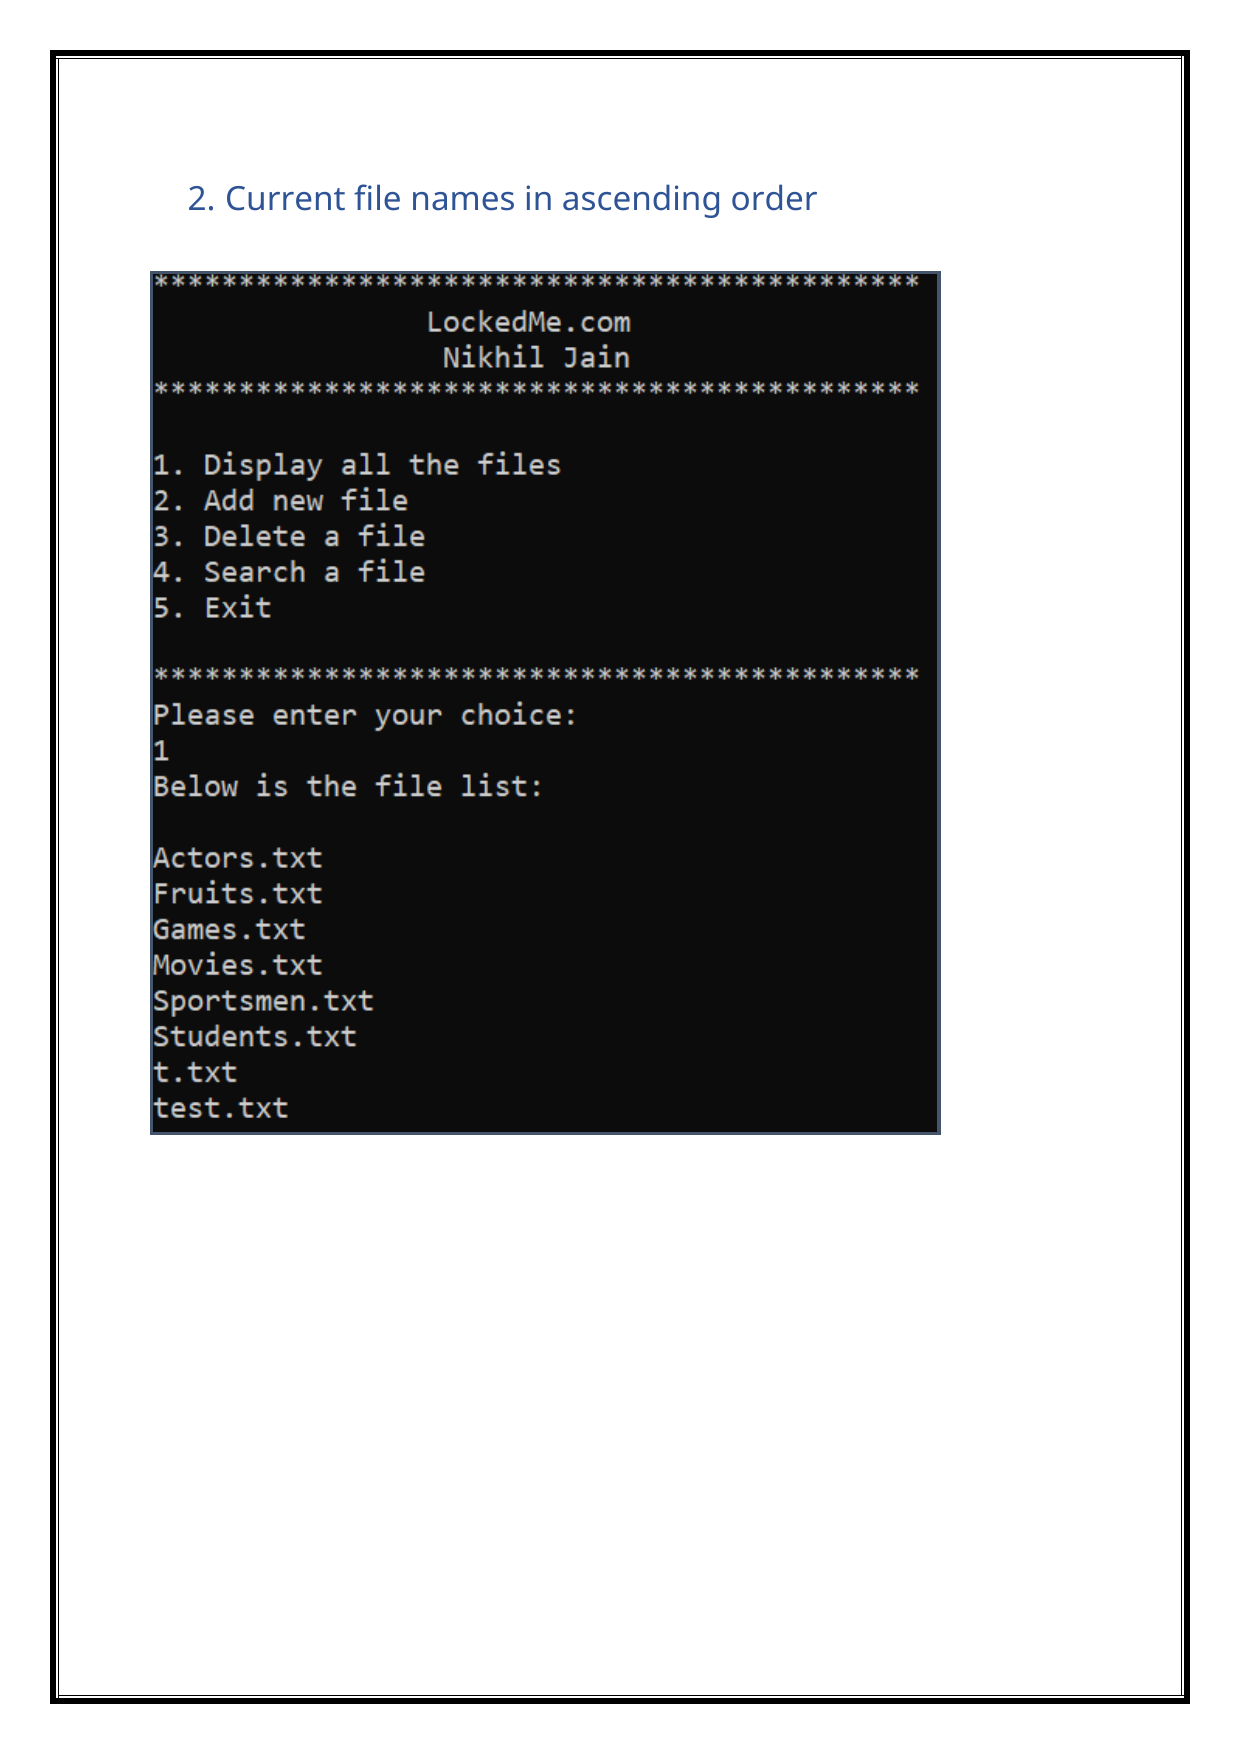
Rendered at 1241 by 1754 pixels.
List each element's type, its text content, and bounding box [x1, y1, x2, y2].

subtitle Current file names in ascending order [187, 175, 1090, 220]
picture [153, 274, 937, 1132]
